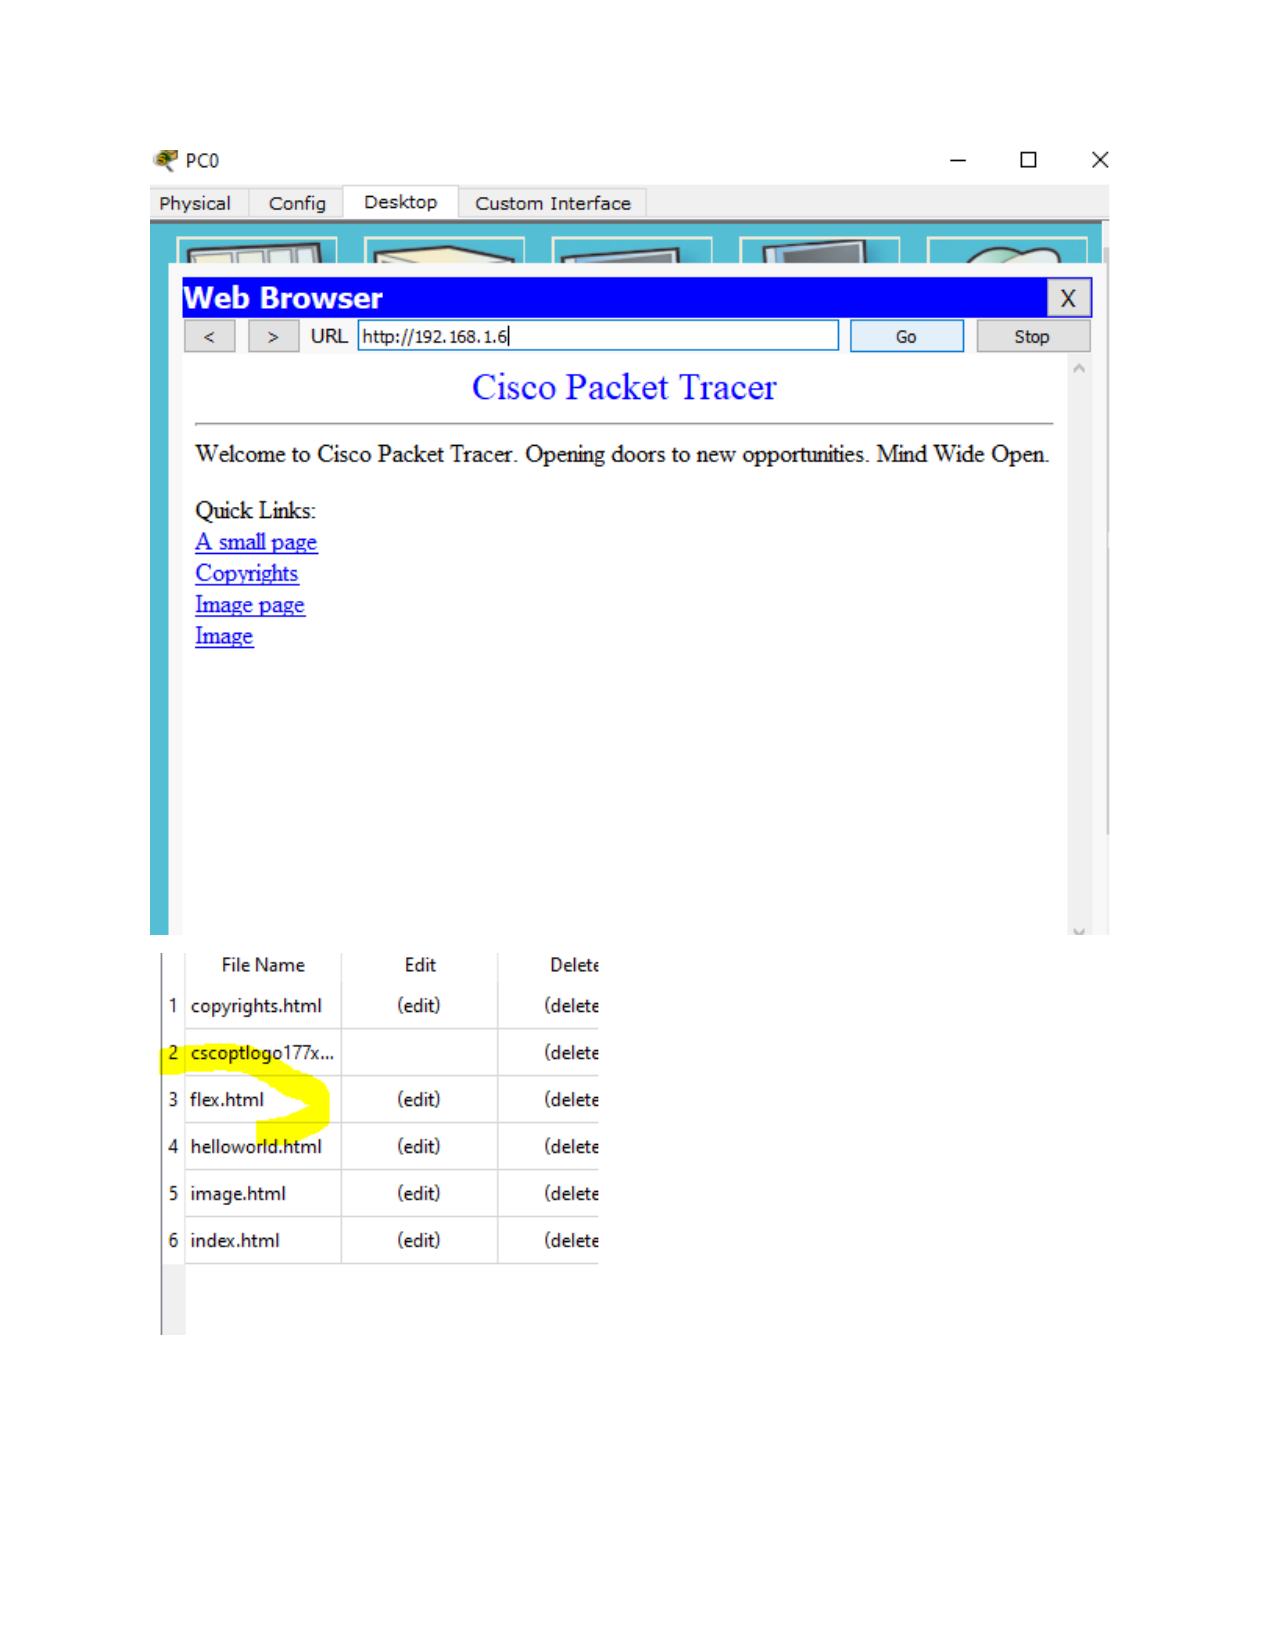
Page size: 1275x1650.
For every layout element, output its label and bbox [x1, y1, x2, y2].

picture [150, 953, 599, 1335]
picture [150, 150, 1110, 935]
